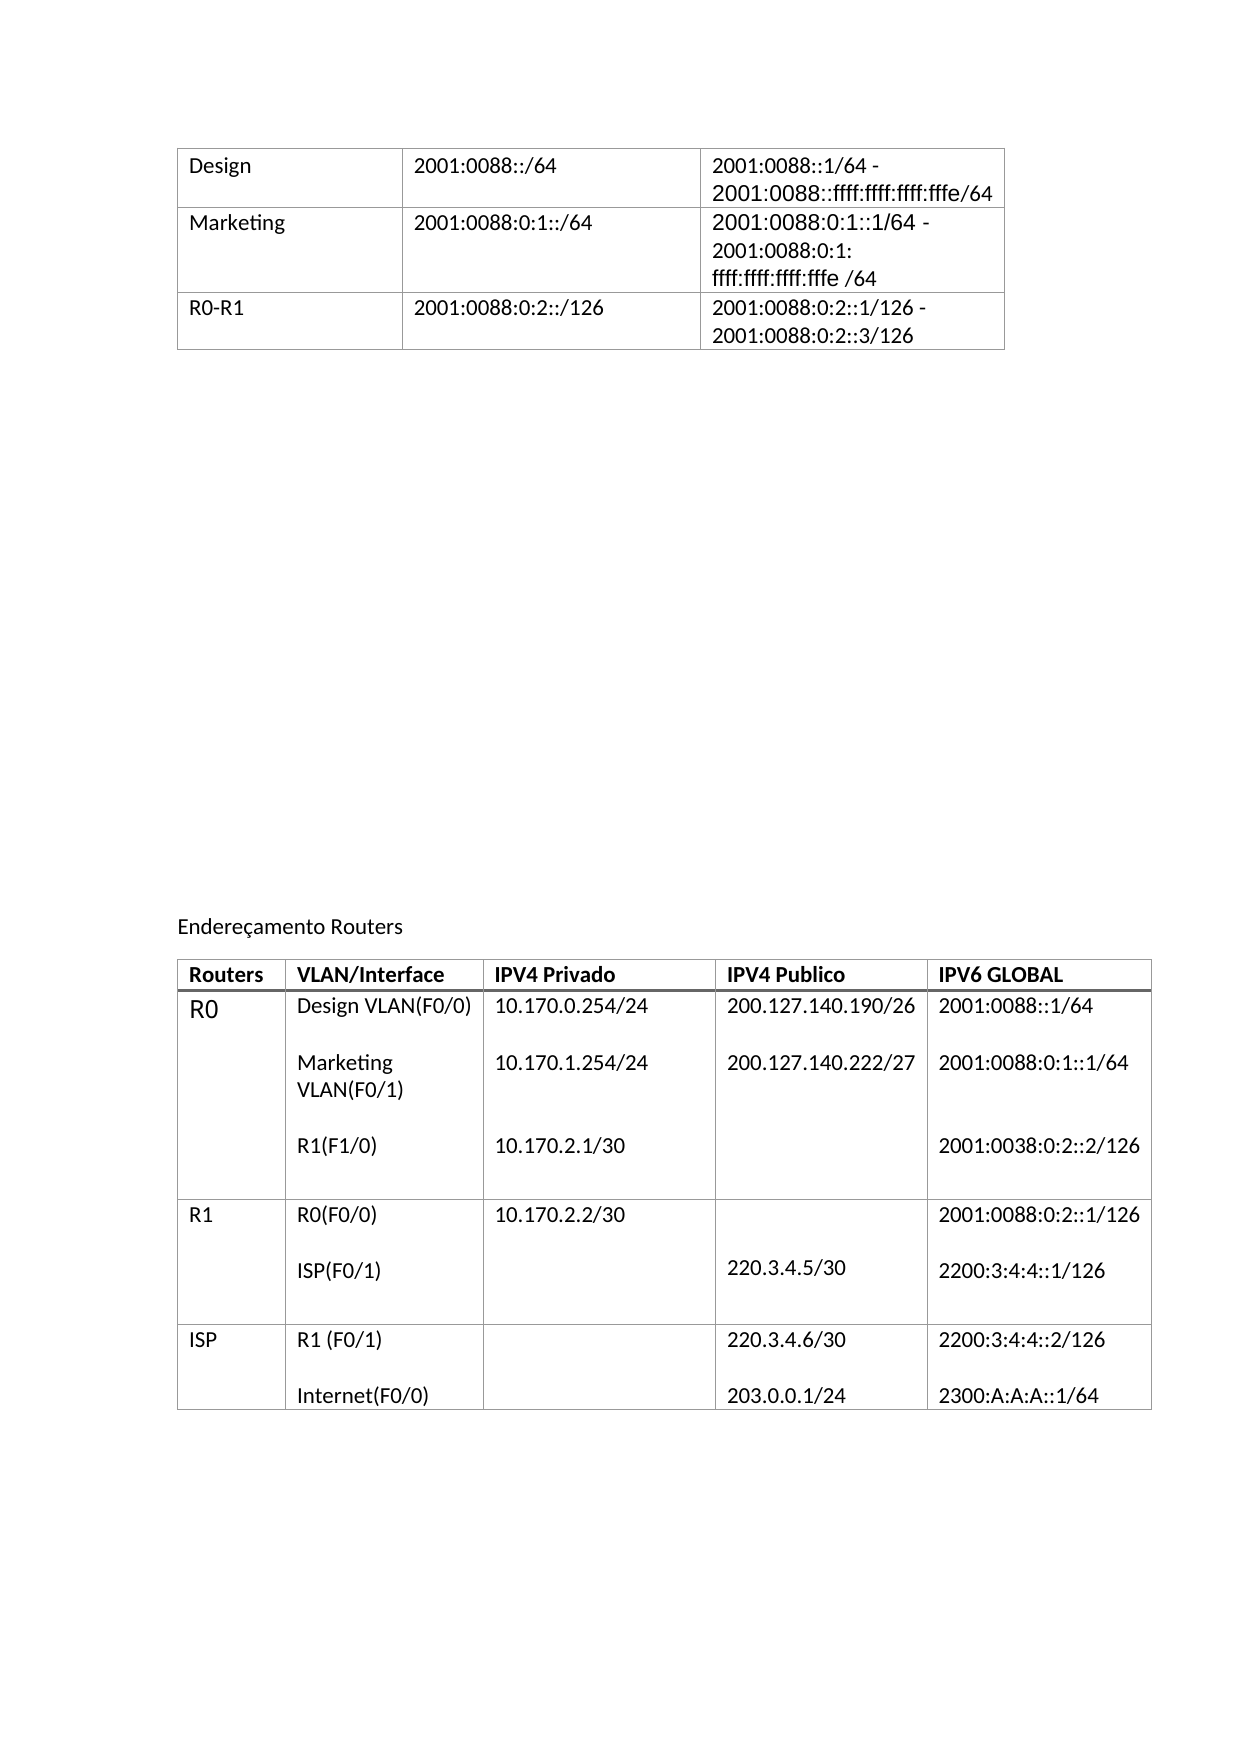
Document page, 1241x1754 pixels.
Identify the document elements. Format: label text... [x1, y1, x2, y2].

table_header IPV4 Publico [716, 960, 927, 988]
table_cell Design VLAN(F0/0) Marketing VLAN(F0/1) R1(F1/0) [286, 992, 483, 1199]
text Endereçamento Routers [177, 912, 1063, 941]
table_cell ISP [178, 1325, 285, 1409]
table_cell 2200:3:4:4::2/126 2300:A:A:A::1/64 [928, 1325, 1151, 1409]
table_cell 2001:0088::1/64 2001:0088:0:1::1/64 2001:0038:0:2::2/126 [928, 992, 1151, 1199]
table_cell Design [178, 149, 402, 207]
table_cell 2001:0088:0:1::/64 [403, 208, 700, 292]
table_cell R1 [178, 1200, 285, 1324]
table_header VLAN/Interface [286, 960, 483, 988]
table_cell 2001:0088::/64 [403, 149, 700, 207]
table_cell 2001:0088:0:2::1/126 2200:3:4:4::1/126 [928, 1200, 1151, 1324]
table_header IPV6 GLOBAL [928, 960, 1151, 988]
table_cell 2001:0088::1/64 - 2001:0088::ffff:ffff:ffff:fffe/64 [701, 149, 1004, 207]
table_cell 2001:0088:0:2::1/126 - 2001:0088:0:2::3/126 [701, 293, 1004, 349]
table_cell R0 [178, 992, 285, 1199]
table_cell 2001:0088:0:2::/126 [403, 293, 700, 349]
table_header IPV4 Privado [484, 960, 715, 988]
table_cell 200.127.140.190/26 200.127.140.222/27 [716, 992, 927, 1199]
table_cell 220.3.4.5/30 [716, 1200, 927, 1324]
table_cell R0(F0/0) ISP(F0/1) [286, 1200, 483, 1324]
table_cell [484, 1325, 715, 1409]
table_cell R1 (F0/1) Internet(F0/0) [286, 1325, 483, 1409]
table_cell Marketing [178, 208, 402, 292]
table_cell 10.170.2.2/30 [484, 1200, 715, 1324]
table_cell 220.3.4.6/30 203.0.0.1/24 [716, 1325, 927, 1409]
table_cell R0-R1 [178, 293, 402, 349]
table_cell 2001:0088:0:1::1/64 - 2001:0088:0:1: ffff:ffff:ffff:fffe /64 [701, 208, 1004, 292]
table_cell 10.170.0.254/24 10.170.1.254/24 10.170.2.1/30 [484, 992, 715, 1199]
table_header Routers [178, 960, 285, 988]
